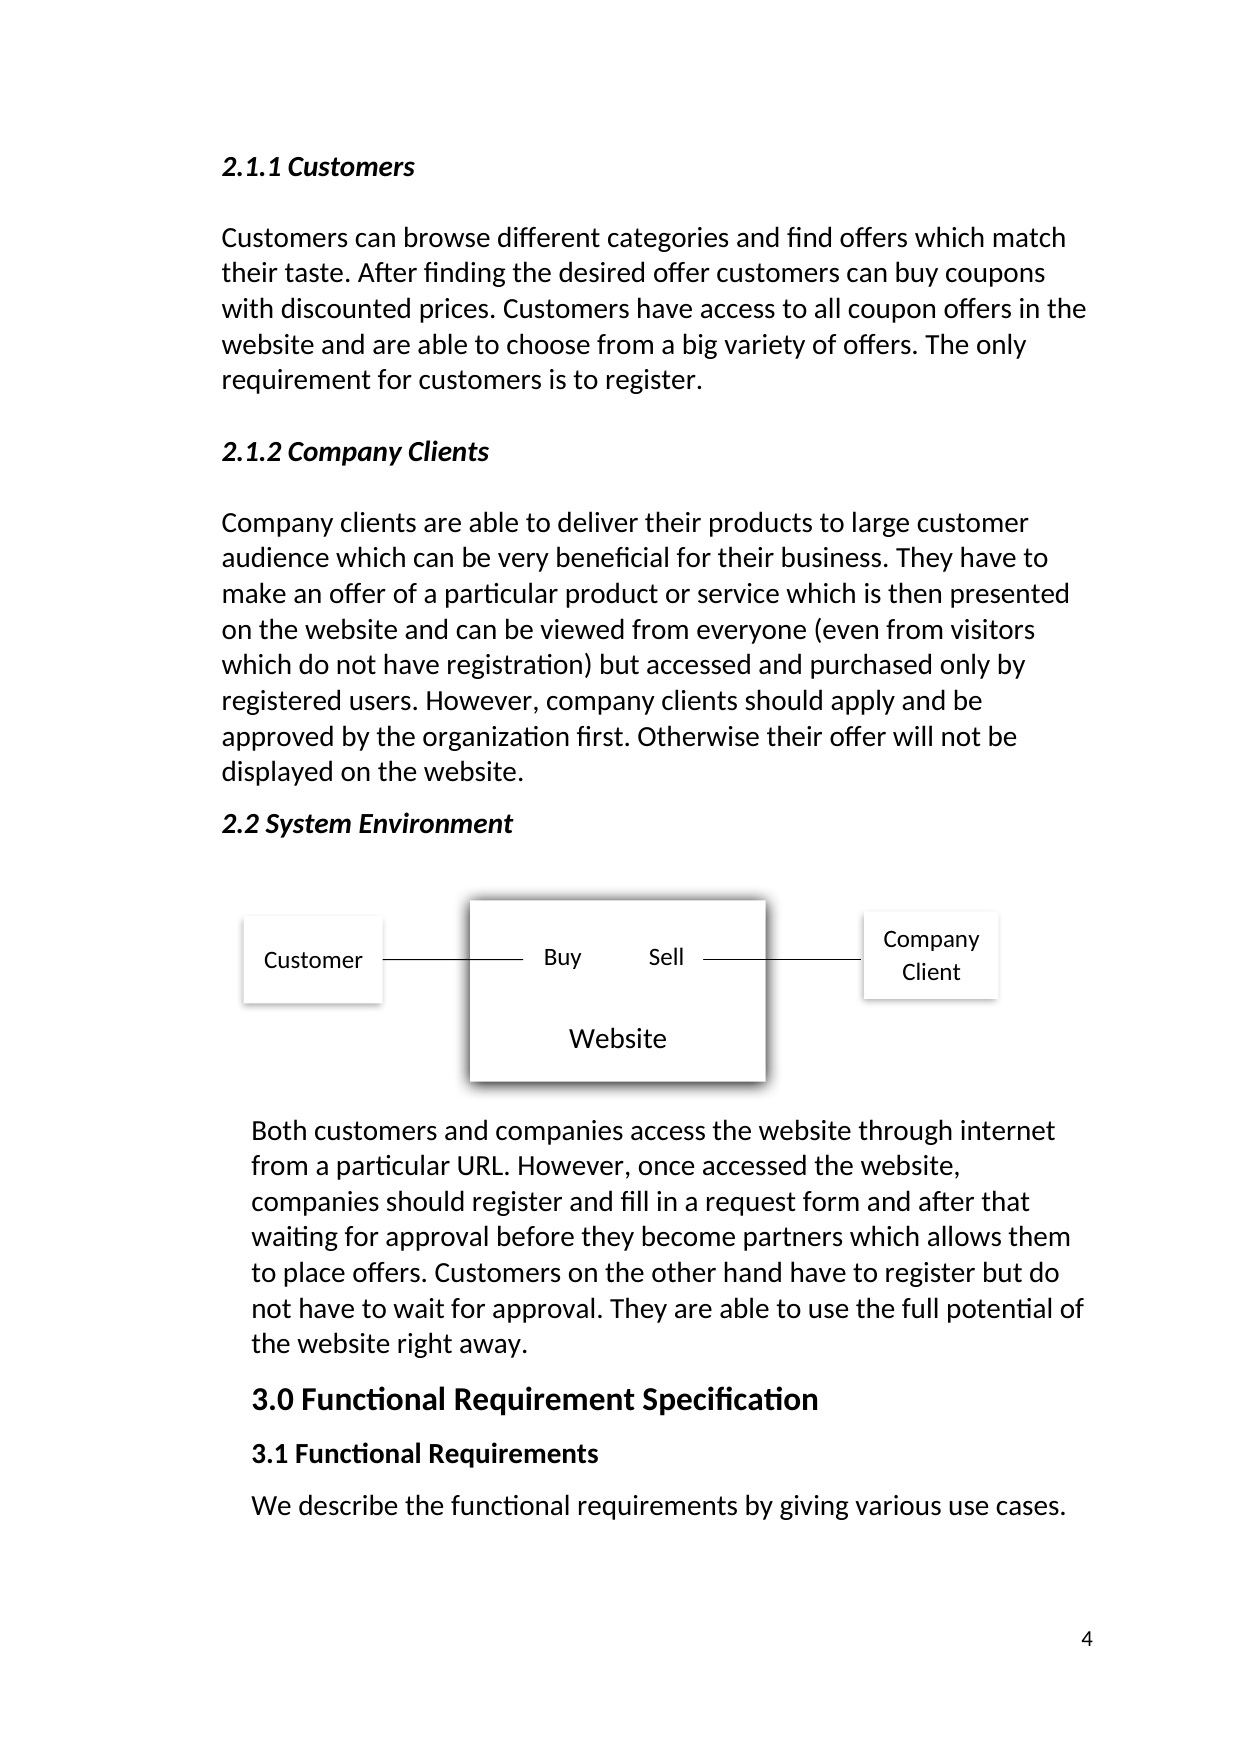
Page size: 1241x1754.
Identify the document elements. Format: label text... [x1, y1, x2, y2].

text We describe the functional requirements by giving various use cases. [251, 1487, 1093, 1523]
text 3.1 Functional Requirements [251, 1435, 1093, 1471]
text 2.2 System Environment [148, 806, 1093, 841]
list 2.1.2 Company Clients [221, 433, 1093, 468]
list Company clients are able to deliver their products to large customer audience which can be very beneficial for their business. They have to make an offer of a particular product or service which is then presented on the website and can be viewed from everyone (even from visitors which do not have registration) but accessed and purchased only by registered users. However, company clients should apply and be approved by the organization first. Otherwise their offer will not be displayed on the website. [221, 504, 1093, 789]
list Customers can browse different categories and find offers which match their taste. After finding the desired offer customers can buy coupons with discounted prices. Customers have access to all coupon offers in the website and are able to choose from a big variety of offers. The only requirement for customers is to register. [221, 219, 1093, 397]
list 2.1.1 Customers [221, 148, 1093, 183]
text Both customers and companies access the website through internet from a particular URL. However, once accessed the website, companies should register and fill in a request form and after that waiting for approval before they become partners which allows them to place offers. Customers on the other hand have to register but do not have to wait for approval. They are able to use the full potential of the website right away. [251, 1112, 1093, 1361]
text 3.0 Functional Requirement Specification [251, 1378, 1093, 1418]
